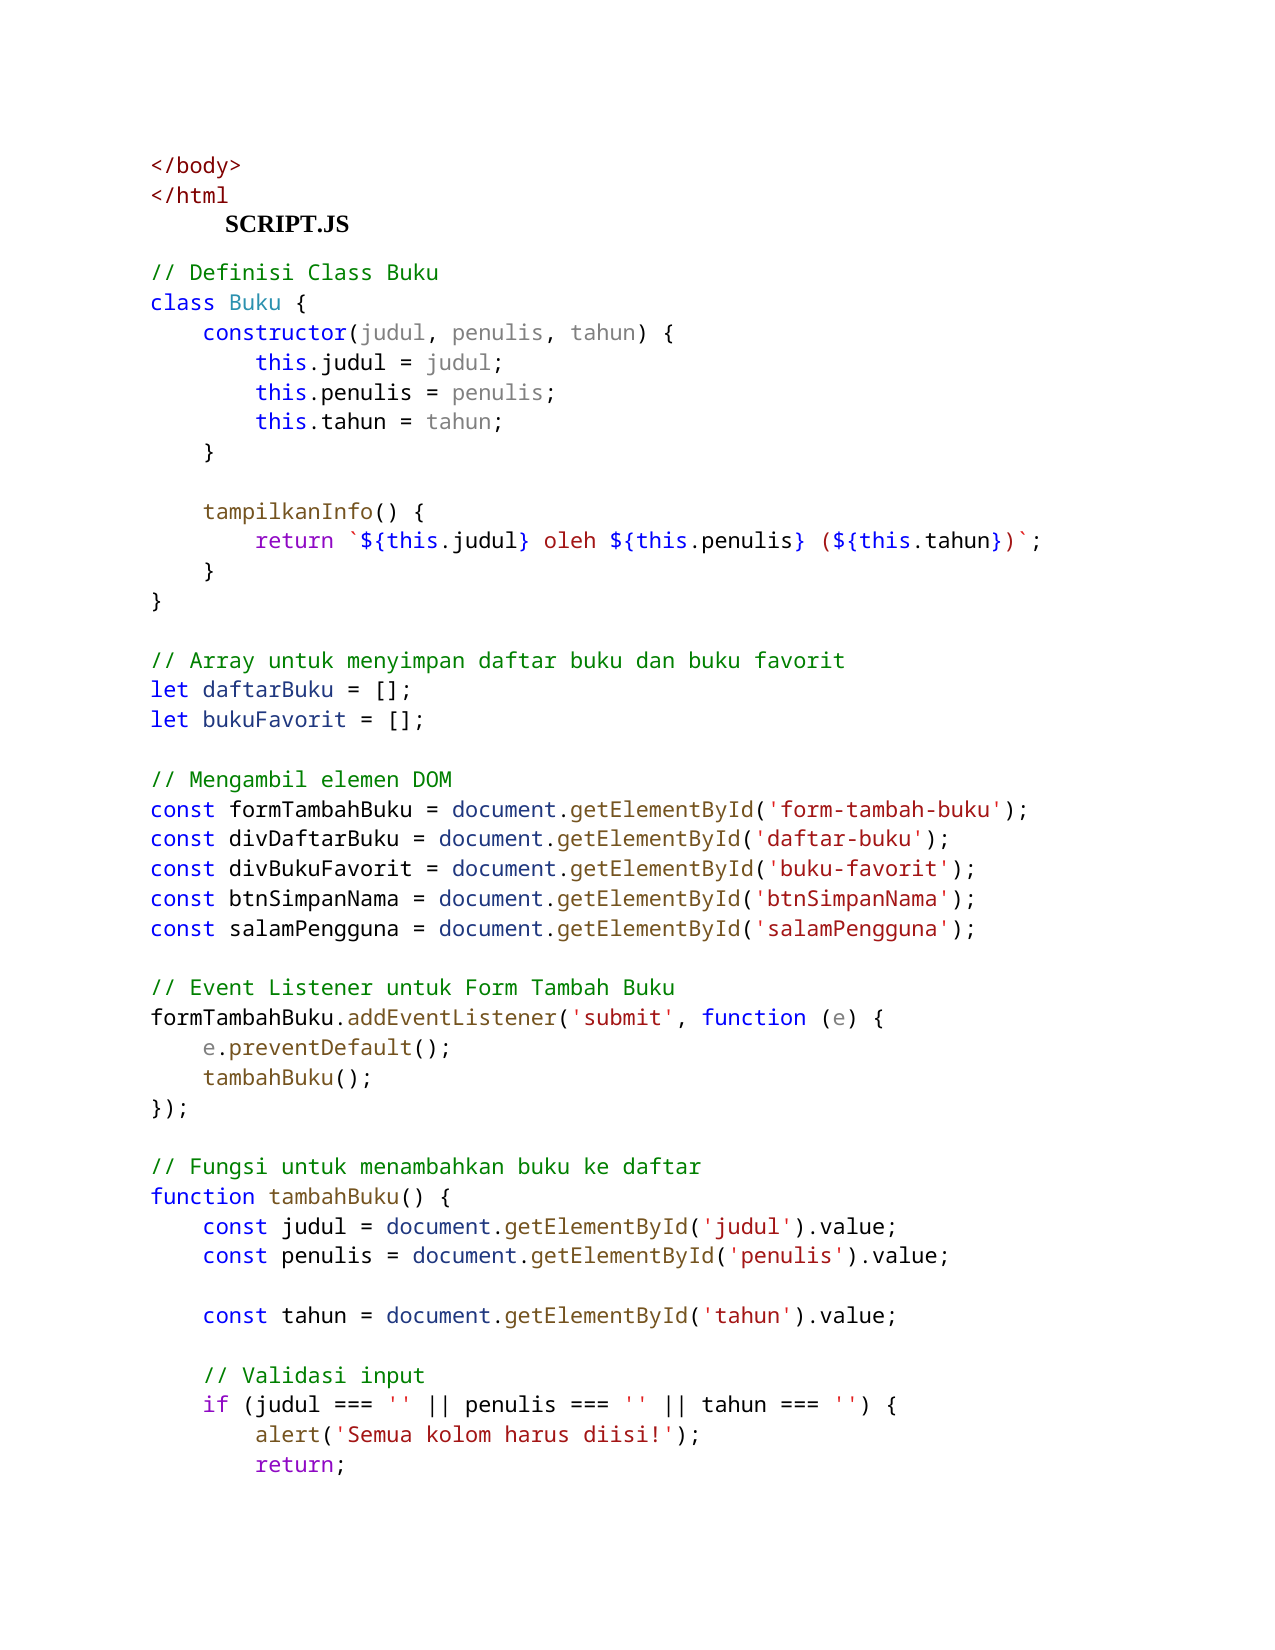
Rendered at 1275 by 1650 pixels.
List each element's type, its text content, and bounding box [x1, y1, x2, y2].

text constructor(judul, penulis, tahun) { [150, 317, 1125, 347]
text }); [150, 1091, 1125, 1121]
text return; [150, 1449, 1125, 1479]
text } [150, 436, 1125, 466]
text let daftarBuku = []; [150, 674, 1125, 704]
text class Buku { [150, 287, 1125, 317]
text </html [150, 180, 1125, 209]
text // Mengambil elemen DOM [150, 764, 1125, 793]
text formTambahBuku.addEventListener('submit', function (e) { [150, 1002, 1125, 1032]
text const judul = document.getElementById('judul').value; [150, 1211, 1125, 1240]
text alert('Semua kolom harus diisi!'); [150, 1419, 1125, 1449]
text // Fungsi untuk menambahkan buku ke daftar [150, 1151, 1125, 1181]
text // Array untuk menyimpan daftar buku dan buku favorit [150, 644, 1125, 674]
text return `${this.judul} oleh ${this.penulis} (${this.tahun})`; [150, 525, 1125, 555]
text // Event Listener untuk Form Tambah Buku [150, 972, 1125, 1002]
text } [150, 585, 1125, 615]
text const btnSimpanNama = document.getElementById('btnSimpanNama'); [150, 883, 1125, 913]
text const divDaftarBuku = document.getElementById('daftar-buku'); [150, 823, 1125, 853]
text e.preventDefault(); [150, 1032, 1125, 1062]
text </body> [150, 150, 1125, 180]
text const salamPengguna = document.getElementById('salamPengguna'); [150, 913, 1125, 942]
text if (judul === '' || penulis === '' || tahun === '') { [150, 1389, 1125, 1419]
text SCRIPT.JS [150, 209, 1125, 238]
text // Definisi Class Buku [150, 257, 1125, 287]
text // Validasi input [150, 1359, 1125, 1389]
text const tahun = document.getElementById('tahun').value; [150, 1300, 1125, 1330]
text tampilkanInfo() { [150, 496, 1125, 525]
text this.penulis = penulis; [150, 376, 1125, 406]
text } [150, 555, 1125, 585]
text this.judul = judul; [150, 347, 1125, 376]
text tambahBuku(); [150, 1062, 1125, 1091]
text const formTambahBuku = document.getElementById('form-tambah-buku'); [150, 793, 1125, 823]
text const penulis = document.getElementById('penulis').value; [150, 1240, 1125, 1270]
text const divBukuFavorit = document.getElementById('buku-favorit'); [150, 853, 1125, 883]
text let bukuFavorit = []; [150, 704, 1125, 734]
text this.tahun = tahun; [150, 406, 1125, 436]
text function tambahBuku() { [150, 1181, 1125, 1211]
